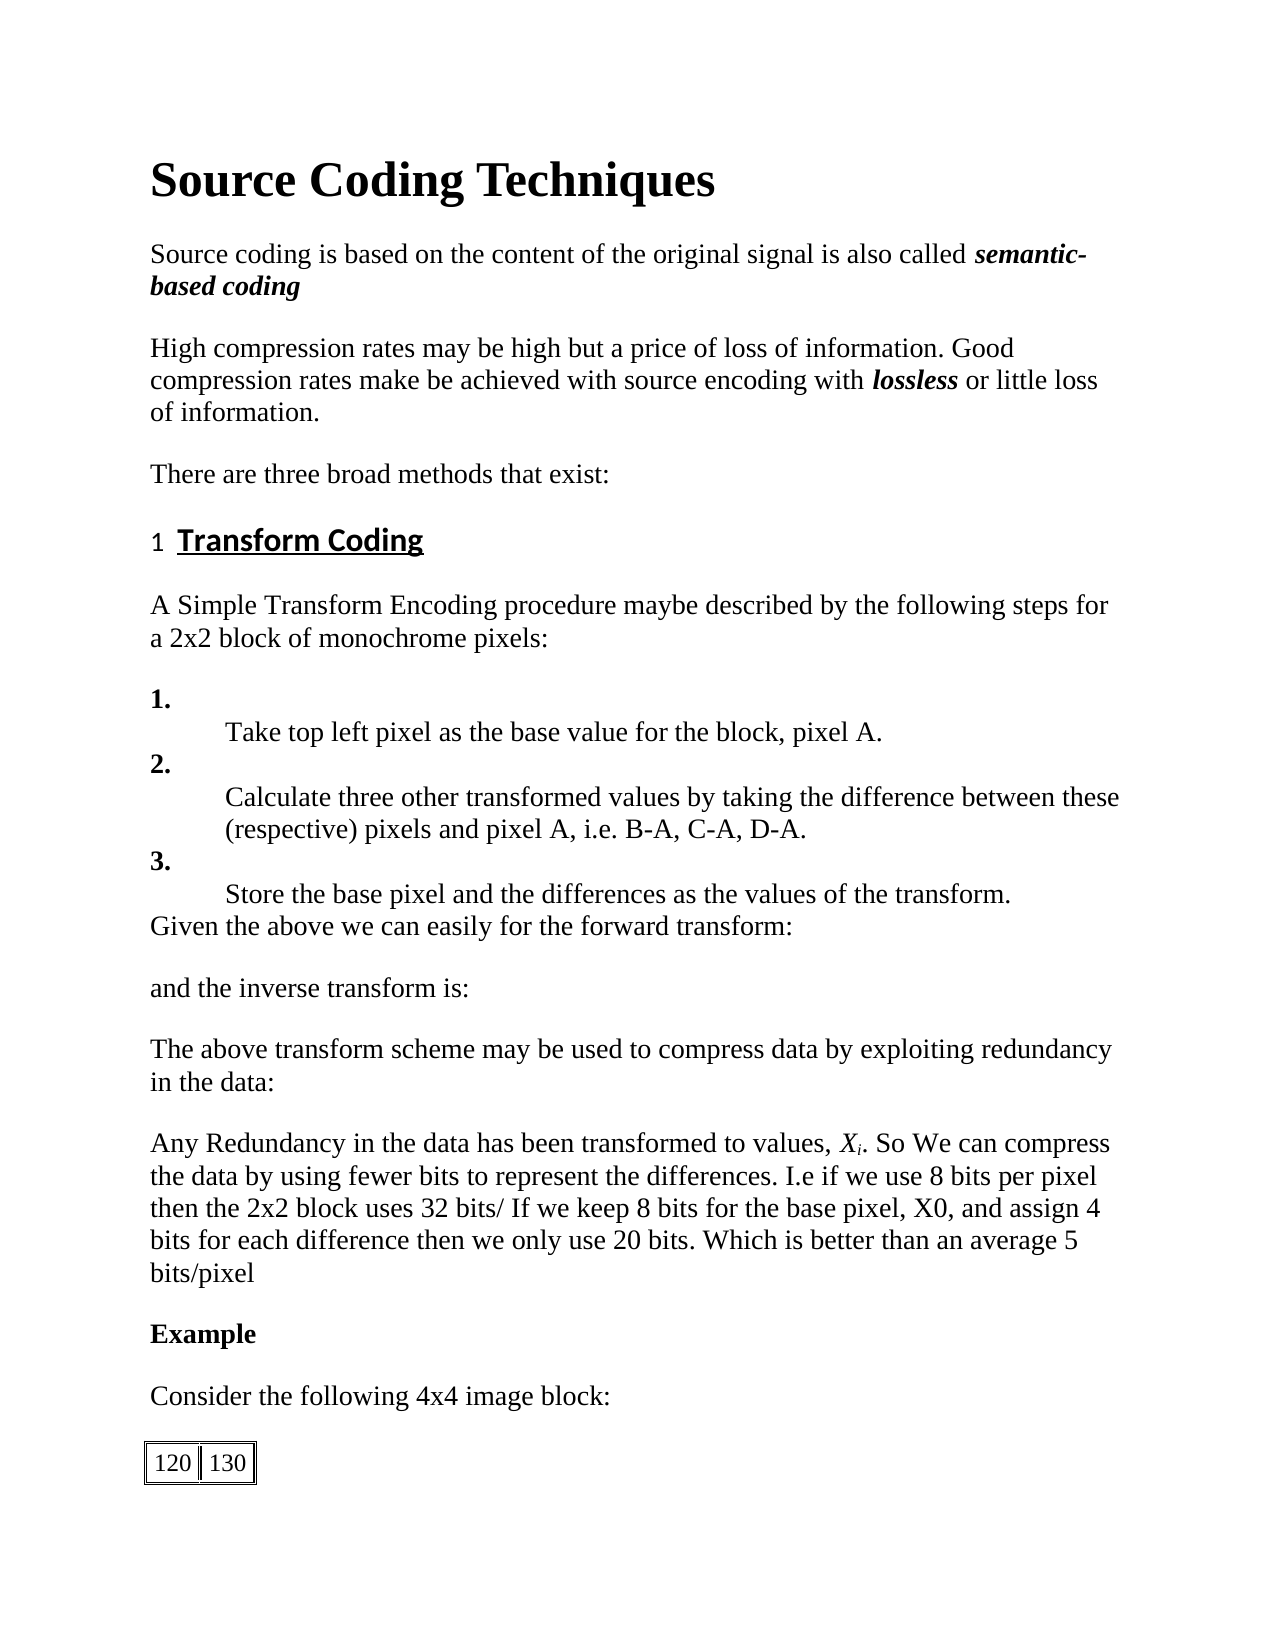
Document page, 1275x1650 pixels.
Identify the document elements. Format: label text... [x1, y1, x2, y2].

text 1. [150, 682, 1125, 715]
text 3. [150, 844, 1125, 877]
text Any Redundancy in the data has been transformed to values, Xi. So We can compress the data by using fewer bits to represent the differences. I.e if we use 8 bits per pixel then the 2x2 block uses 32 bits/ If we keep 8 bits for the base pixel, X0, and assign 4 bits for each difference then we only use 20 bits. Which is better than an average 5 bits/pixel [150, 1126, 1125, 1288]
text The above transform scheme may be used to compress data by exploiting redundancy in the data: [150, 1032, 1125, 1097]
text Example [150, 1317, 1125, 1350]
text Given the above we can easily for the forward transform: [150, 909, 1125, 942]
text Store the base pixel and the differences as the values of the transform. [225, 877, 1125, 909]
text There are three broad methods that exist: [150, 457, 1125, 489]
text Source coding is based on the content of the original signal is also called semantic-based coding [150, 237, 1125, 301]
text Take top left pixel as the base value for the block, pixel A. [225, 715, 1125, 747]
text A Simple Transform Encoding procedure maybe described by the following steps for a 2x2 block of monochrome pixels: [150, 588, 1125, 653]
text 2. [150, 747, 1125, 779]
text and the inverse transform is: [150, 971, 1125, 1003]
text Consider the following 4x4 image block: [150, 1379, 1125, 1411]
table_header 130 [200, 1444, 253, 1482]
text Calculate three other transformed values by taking the difference between these (respective) pixels and pixel A, i.e. B-A, C-A, D-A. [225, 779, 1125, 844]
text High compression rates may be high but a price of loss of information. Good compression rates make be achieved with source encoding with lossless or little loss of information. [150, 331, 1125, 428]
text Source Coding Techniques [150, 150, 1125, 207]
table_header 120 [145, 1442, 200, 1482]
text 1 Transform Coding [150, 518, 1125, 559]
